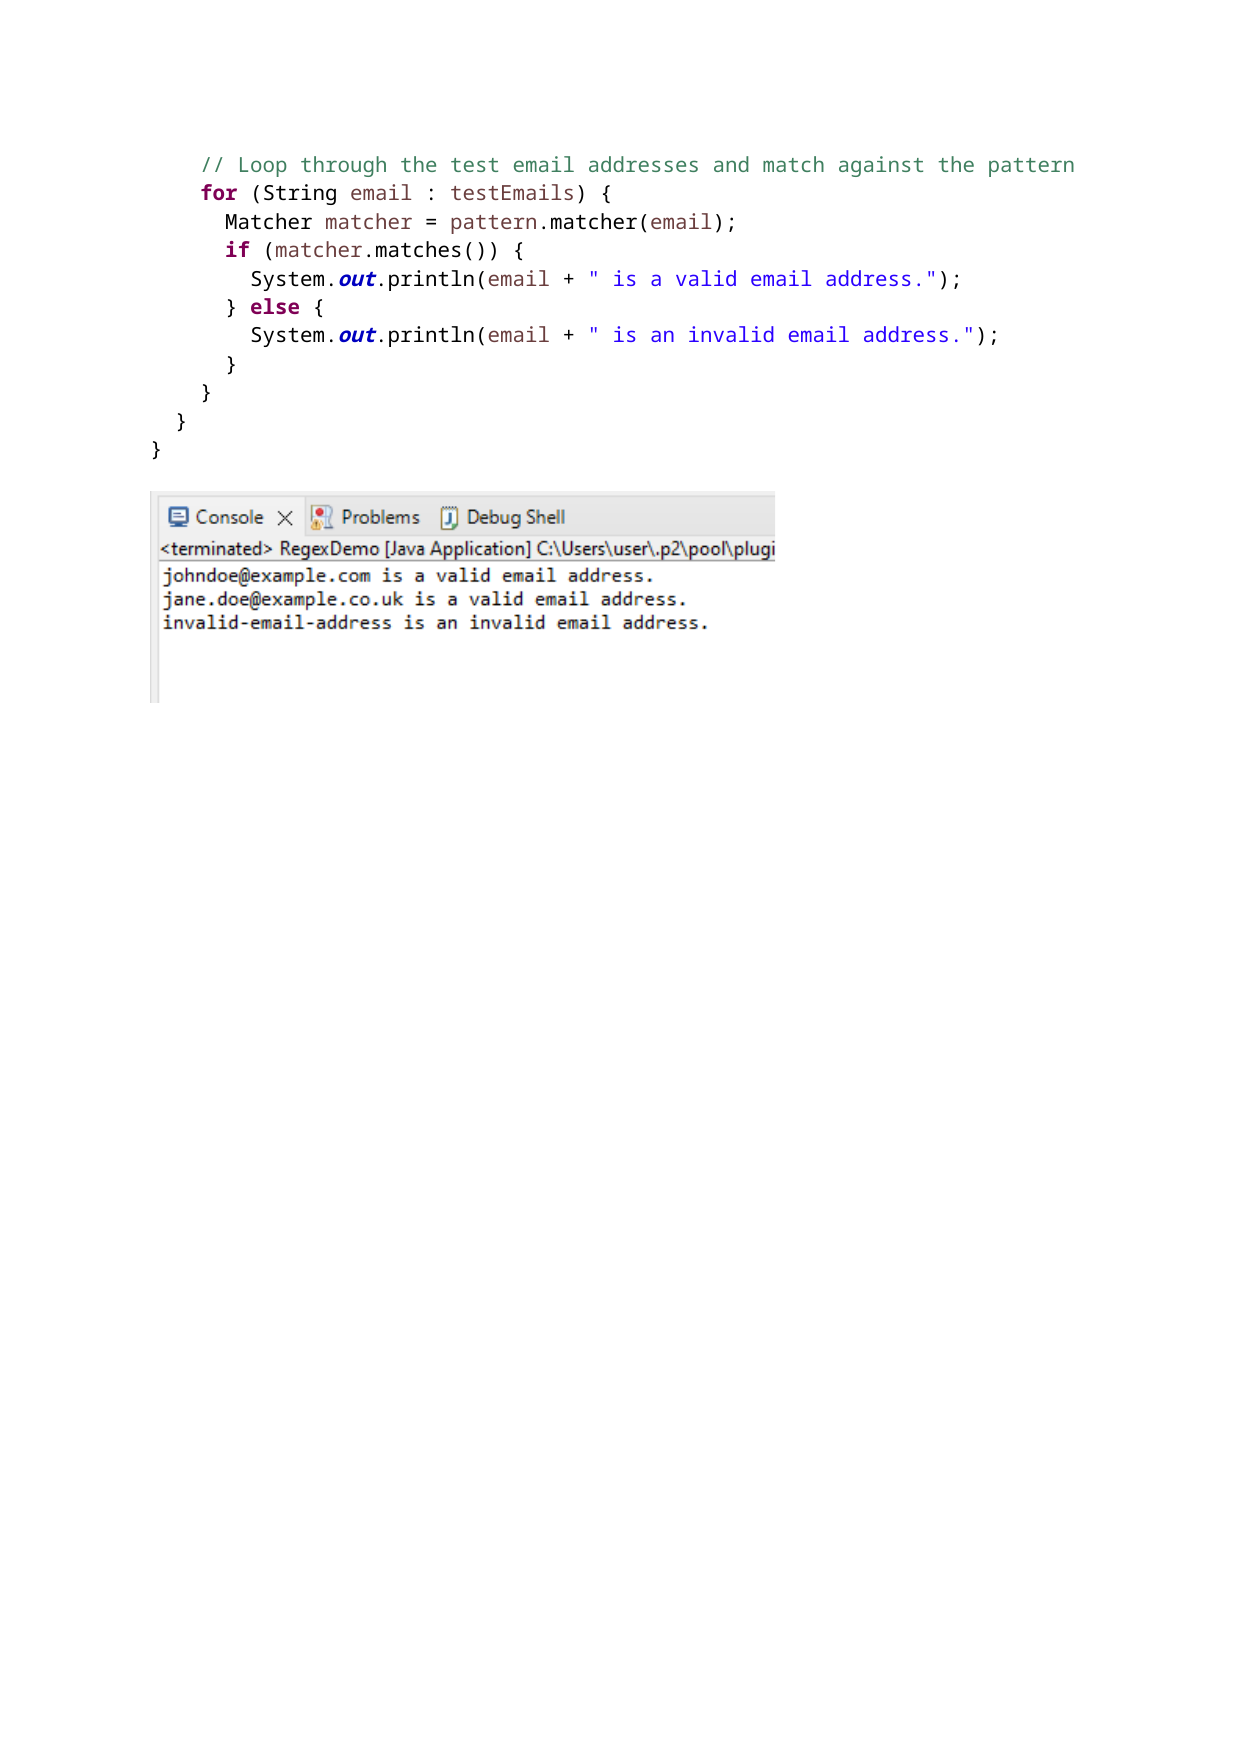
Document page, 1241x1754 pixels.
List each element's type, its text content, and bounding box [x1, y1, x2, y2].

text if (matcher.matches()) { [150, 235, 1090, 264]
text for (String email : testEmails) { [150, 178, 1090, 207]
text Matcher matcher = pattern.matcher(email); [150, 207, 1090, 235]
text // Loop through the test email addresses and match against the pattern [150, 150, 1090, 178]
text } else { [150, 292, 1090, 321]
picture [150, 491, 775, 703]
text System.out.println(email + " is an invalid email address."); [150, 321, 1090, 349]
text } [150, 349, 1090, 377]
text } [150, 434, 1090, 463]
text } [150, 406, 1090, 434]
text } [150, 377, 1090, 406]
text System.out.println(email + " is a valid email address."); [150, 264, 1090, 292]
